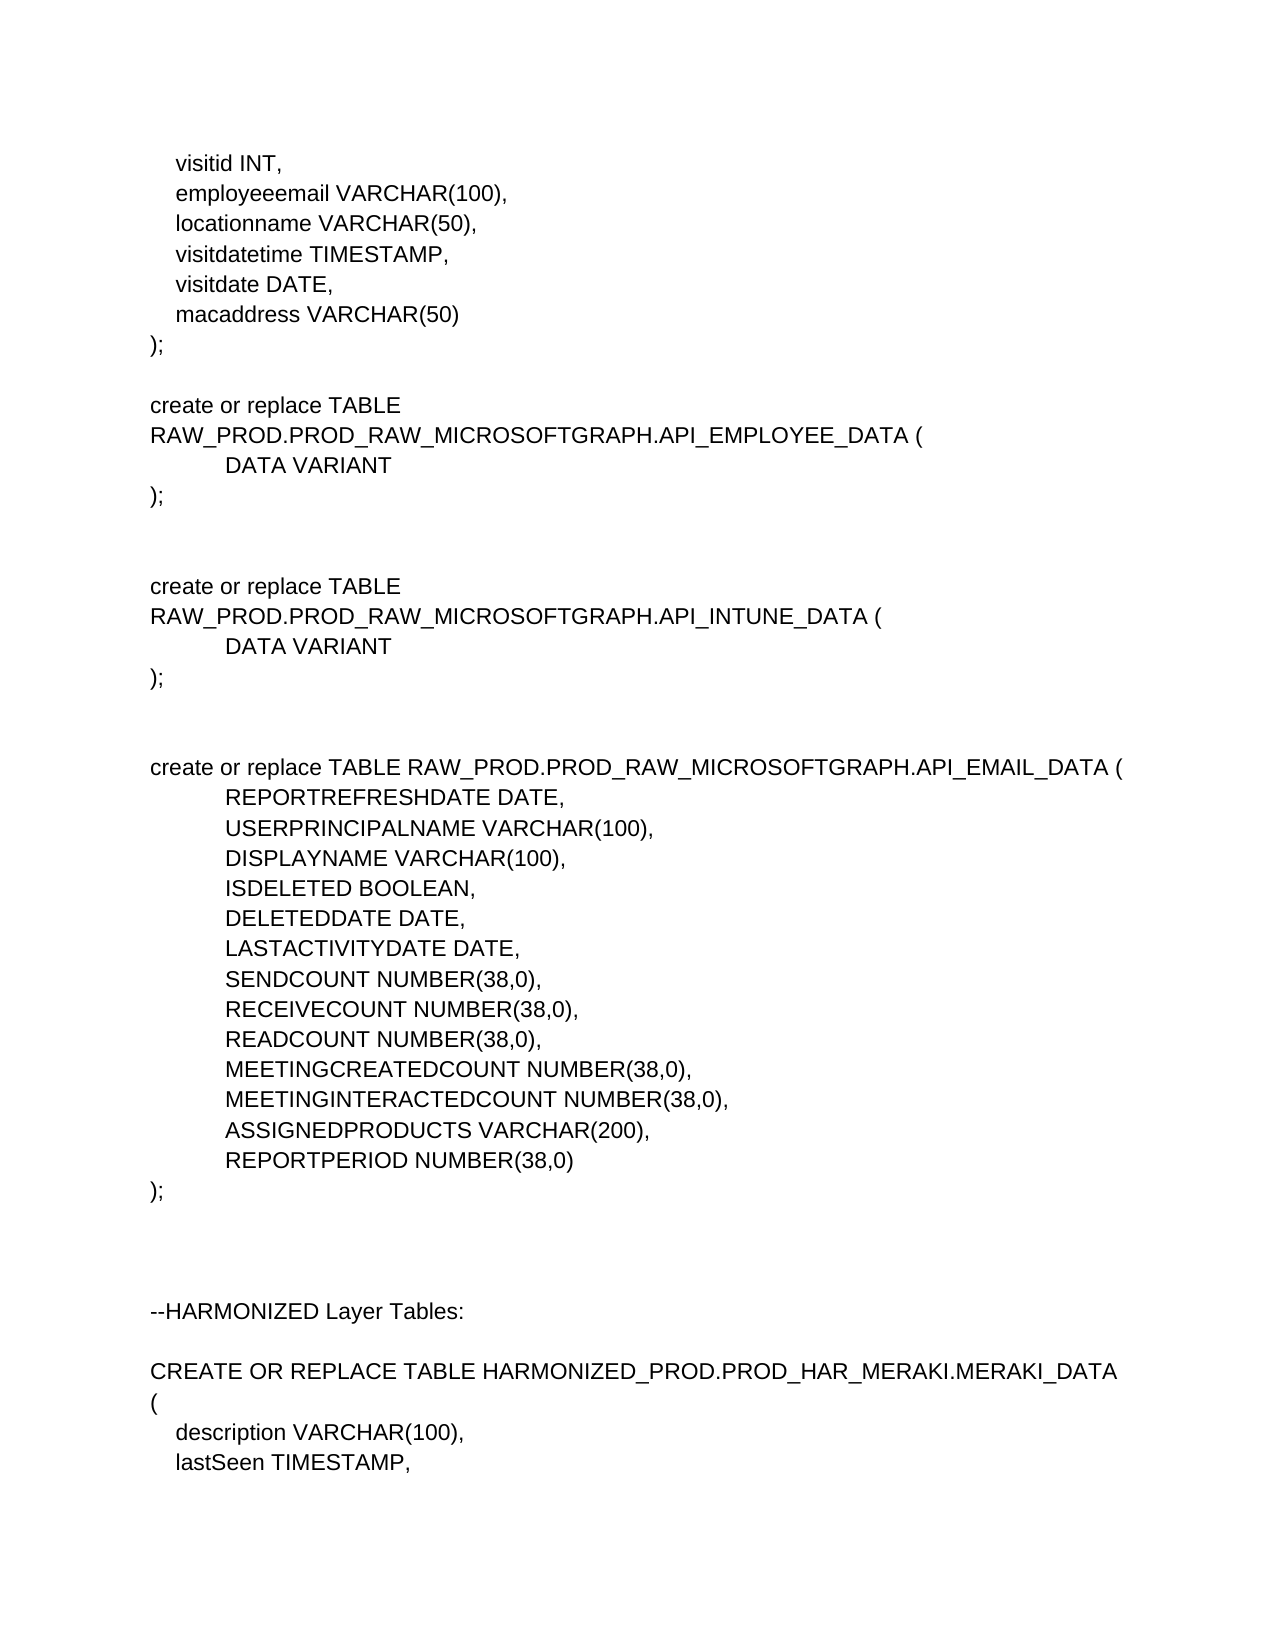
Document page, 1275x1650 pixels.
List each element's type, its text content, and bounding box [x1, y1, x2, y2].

text create or replace TABLE RAW_PROD.PROD_RAW_MICROSOFTGRAPH.API_INTUNE_DATA ( [150, 573, 1125, 629]
text SENDCOUNT NUMBER(38,0), [150, 966, 1125, 992]
text REPORTREFRESHDATE DATE, [150, 784, 1125, 811]
text macaddress VARCHAR(50) [150, 301, 1125, 327]
text LASTACTIVITYDATE DATE, [150, 935, 1125, 962]
text create or replace TABLE RAW_PROD.PROD_RAW_MICROSOFTGRAPH.API_EMAIL_DATA ( [150, 754, 1125, 781]
text create or replace TABLE RAW_PROD.PROD_RAW_MICROSOFTGRAPH.API_EMPLOYEE_DATA ( [150, 392, 1125, 448]
text --HARMONIZED Layer Tables: [150, 1298, 1125, 1324]
text employeeemail VARCHAR(100), [150, 180, 1125, 207]
text visitdatetime TIMESTAMP, [150, 241, 1125, 267]
text MEETINGINTERACTEDCOUNT NUMBER(38,0), [150, 1086, 1125, 1113]
text DISPLAYNAME VARCHAR(100), [150, 845, 1125, 871]
text lastSeen TIMESTAMP, [150, 1449, 1125, 1475]
text MEETINGCREATEDCOUNT NUMBER(38,0), [150, 1056, 1125, 1083]
text locationname VARCHAR(50), [150, 210, 1125, 237]
text ); [150, 1177, 1125, 1203]
text REPORTPERIOD NUMBER(38,0) [150, 1147, 1125, 1173]
text ); [150, 331, 1125, 358]
text DATA VARIANT [150, 452, 1125, 478]
text description VARCHAR(100), [150, 1419, 1125, 1445]
text visitdate DATE, [150, 271, 1125, 297]
text ISDELETED BOOLEAN, [150, 875, 1125, 901]
text ASSIGNEDPRODUCTS VARCHAR(200), [150, 1117, 1125, 1143]
text CREATE OR REPLACE TABLE HARMONIZED_PROD.PROD_HAR_MERAKI.MERAKI_DATA ( [150, 1358, 1125, 1415]
text ); [150, 482, 1125, 509]
text RECEIVECOUNT NUMBER(38,0), [150, 996, 1125, 1022]
text visitid INT, [150, 150, 1125, 176]
text DATA VARIANT [150, 633, 1125, 660]
text ); [150, 663, 1125, 690]
text USERPRINCIPALNAME VARCHAR(100), [150, 814, 1125, 841]
text DELETEDDATE DATE, [150, 905, 1125, 932]
text READCOUNT NUMBER(38,0), [150, 1026, 1125, 1052]
